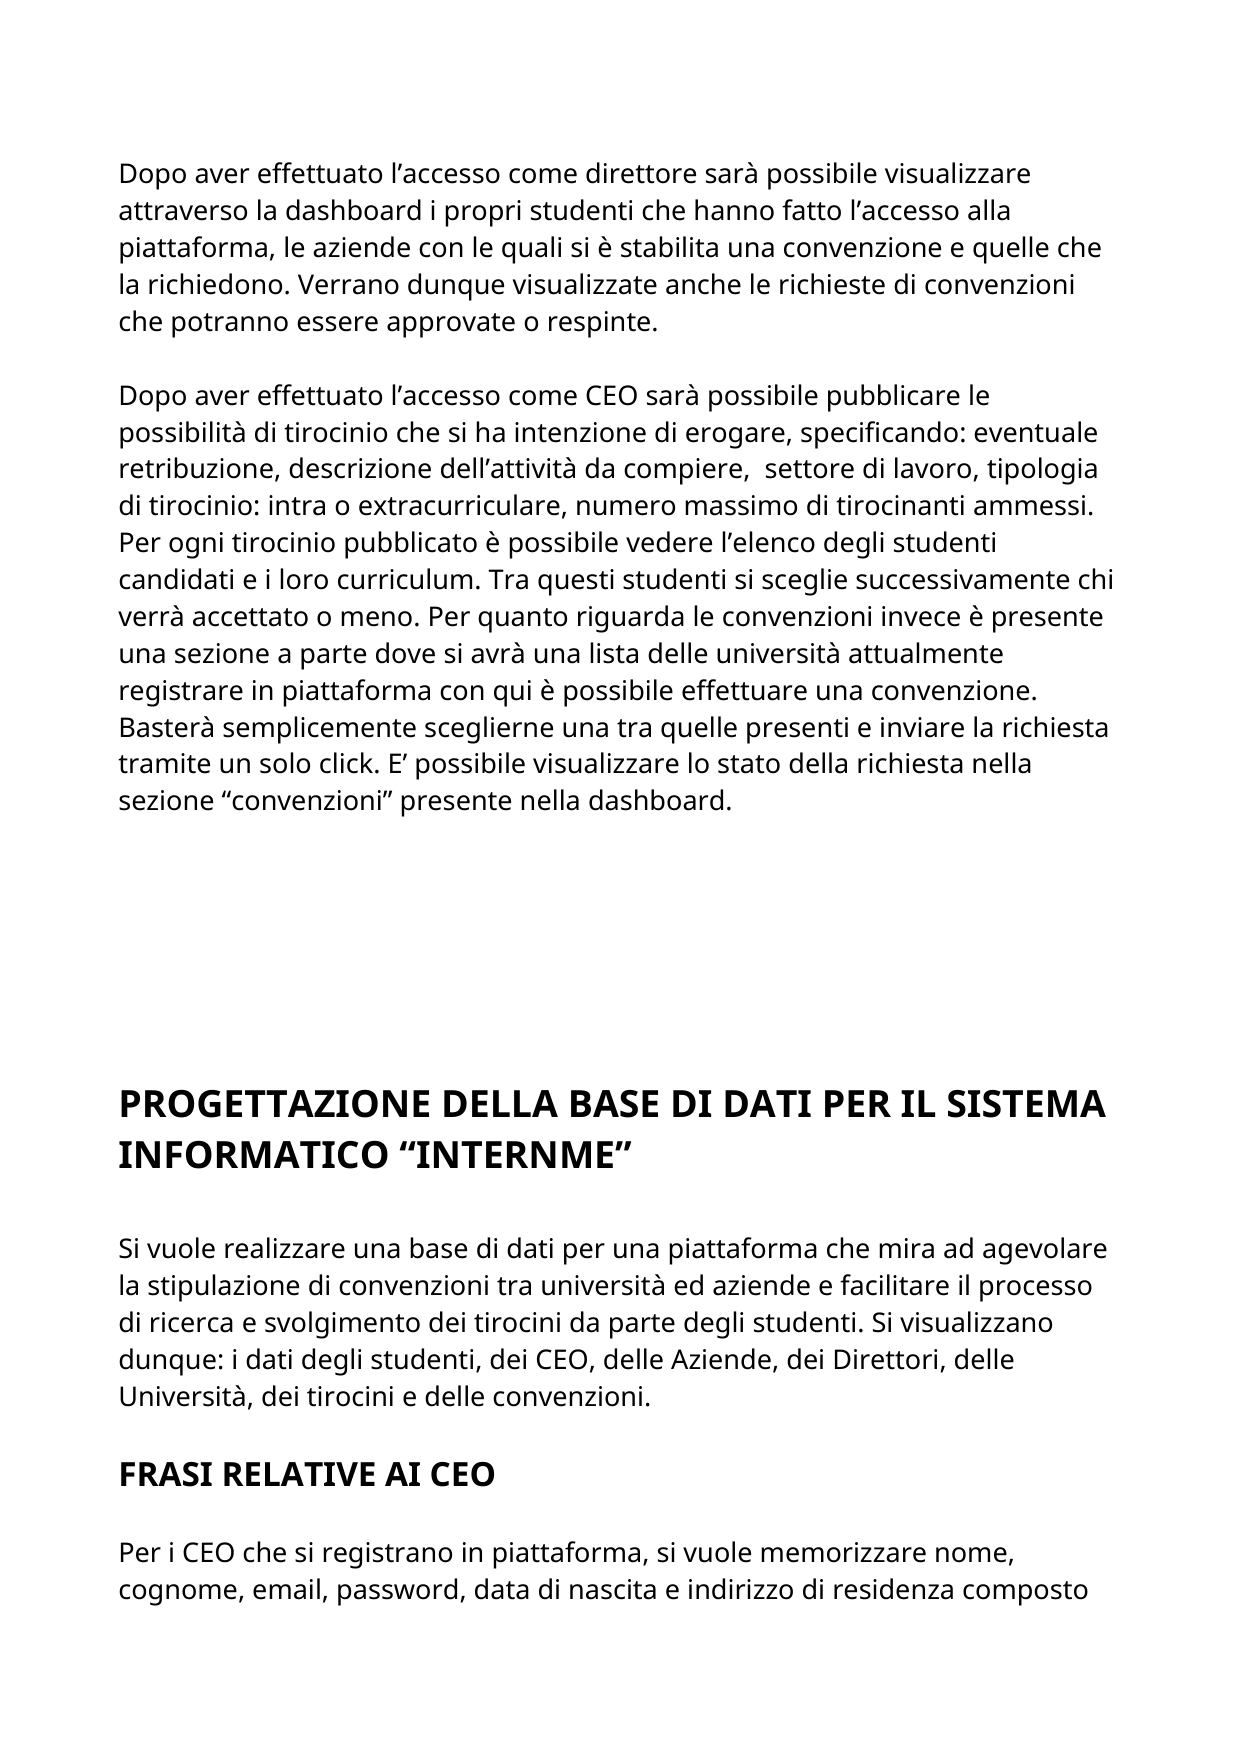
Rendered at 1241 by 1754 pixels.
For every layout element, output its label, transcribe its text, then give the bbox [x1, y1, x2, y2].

text Dopo aver effettuato l’accesso come CEO sarà possibile pubblicare le possibilità di tirocinio che si ha intenzione di erogare, specificando: eventuale retribuzione, descrizione dell’attività da compiere, settore di lavoro, tipologia di tirocinio: intra o extracurriculare, numero massimo di tirocinanti ammessi. Per ogni tirocinio pubblicato è possibile vedere l’elenco degli studenti candidati e i loro curriculum. Tra questi studenti si sceglie successivamente chi verrà accettato o meno. Per quanto riguarda le convenzioni invece è presente una sezione a parte dove si avrà una lista delle università attualmente registrare in piattaforma con qui è possibile effettuare una convenzione. Basterà semplicemente sceglierne una tra quelle presenti e inviare la richiesta tramite un solo click. E’ possibile visualizzare lo stato della richiesta nella sezione “convenzioni” presente nella dashboard. [118, 376, 1122, 1077]
text Si vuole realizzare una base di dati per una piattaforma che mira ad agevolare la stipulazione di convenzioni tra università ed aziende e facilitare il processo di ricerca e svolgimento dei tirocini da parte degli studenti. Si visualizzano dunque: i dati degli studenti, dei CEO, delle Aziende, dei Direttori, delle Università, dei tirocini e delle convenzioni. [118, 1230, 1122, 1451]
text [118, 1497, 1122, 1607]
subtitle FRASI RELATIVE AI CEO [118, 1451, 1122, 1497]
text Dopo aver effettuato l’accesso come direttore sarà possibile visualizzare attraverso la dashboard i propri studenti che hanno fatto l’accesso alla piattaforma, le aziende con le quali si è stabilita una convenzione e quelle che la richiedono. Verrano dunque visualizzate anche le richieste di convenzioni che potranno essere approvate o respinte. [118, 155, 1122, 339]
subtitle PROGETTAZIONE DELLA BASE DI DATI PER IL SISTEMA INFORMATICO “INTERNME” [118, 1077, 1122, 1230]
